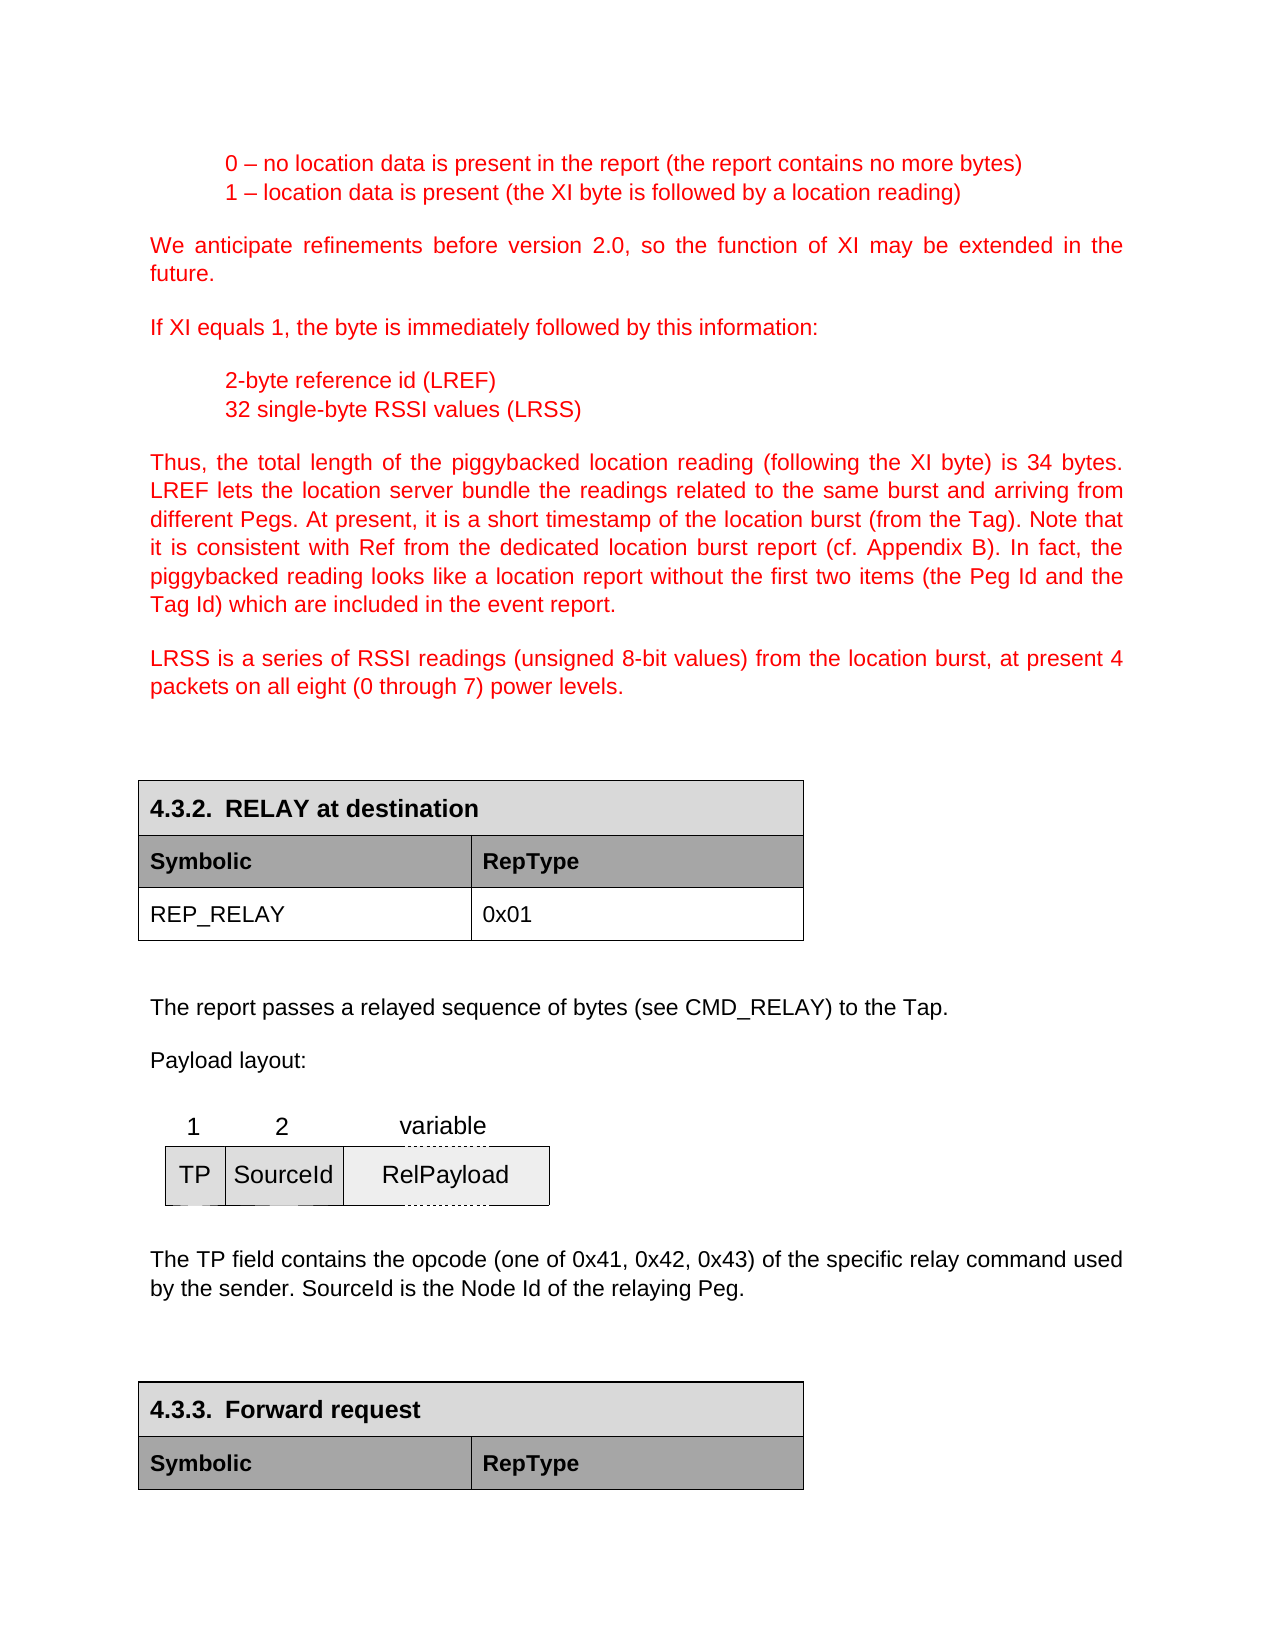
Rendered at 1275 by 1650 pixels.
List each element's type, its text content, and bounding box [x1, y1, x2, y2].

table_header Forward request [139, 1383, 803, 1436]
text 0 – no location data is present in the report (the report contains no more bytes) [150, 150, 1125, 176]
text We anticipate refinements before version 2.0, so the function of XI may be extended in the future. [150, 232, 1125, 287]
text The report passes a relayed sequence of bytes (see CMD_RELAY) to the Tap. [150, 993, 1125, 1020]
text LRSS is a series of RSSI readings (unsigned 8-bit values) from the location burst, at present 4 packets on all eight (0 through 7) power levels. [150, 645, 1125, 699]
table_cell RepType [472, 1437, 803, 1489]
text 32 single-byte RSSI values (LRSS) [150, 396, 1125, 422]
text If XI equals 1, the byte is immediately followed by this information: [150, 314, 1125, 340]
text Payload layout: [150, 1047, 1125, 1073]
table_cell REP_RELAY [139, 888, 471, 939]
table_cell Symbolic [139, 1437, 471, 1489]
text Thus, the total length of the piggybacked location reading (following the XI byte) is 34 bytes. LREF lets the location server bundle the readings related to the same burst and arriving from different Pegs. At present, it is a short timestamp of the location burst (from the Tag). Note that it is consistent with Ref from the dedicated location burst report (cf. Appendix B). In fact, the piggybacked reading looks like a location report without the first two items (the Peg Id and the Tag Id) which are included in the event report. [150, 449, 1125, 618]
text 2-byte reference id (LREF) [150, 367, 1125, 393]
table_cell 0x01 [472, 888, 803, 939]
table_cell RepType [472, 836, 803, 887]
text 1 – location data is present (the XI byte is followed by a location reading) [150, 178, 1125, 205]
table_header RELAY at destination [139, 781, 803, 835]
table_cell Symbolic [139, 836, 471, 887]
